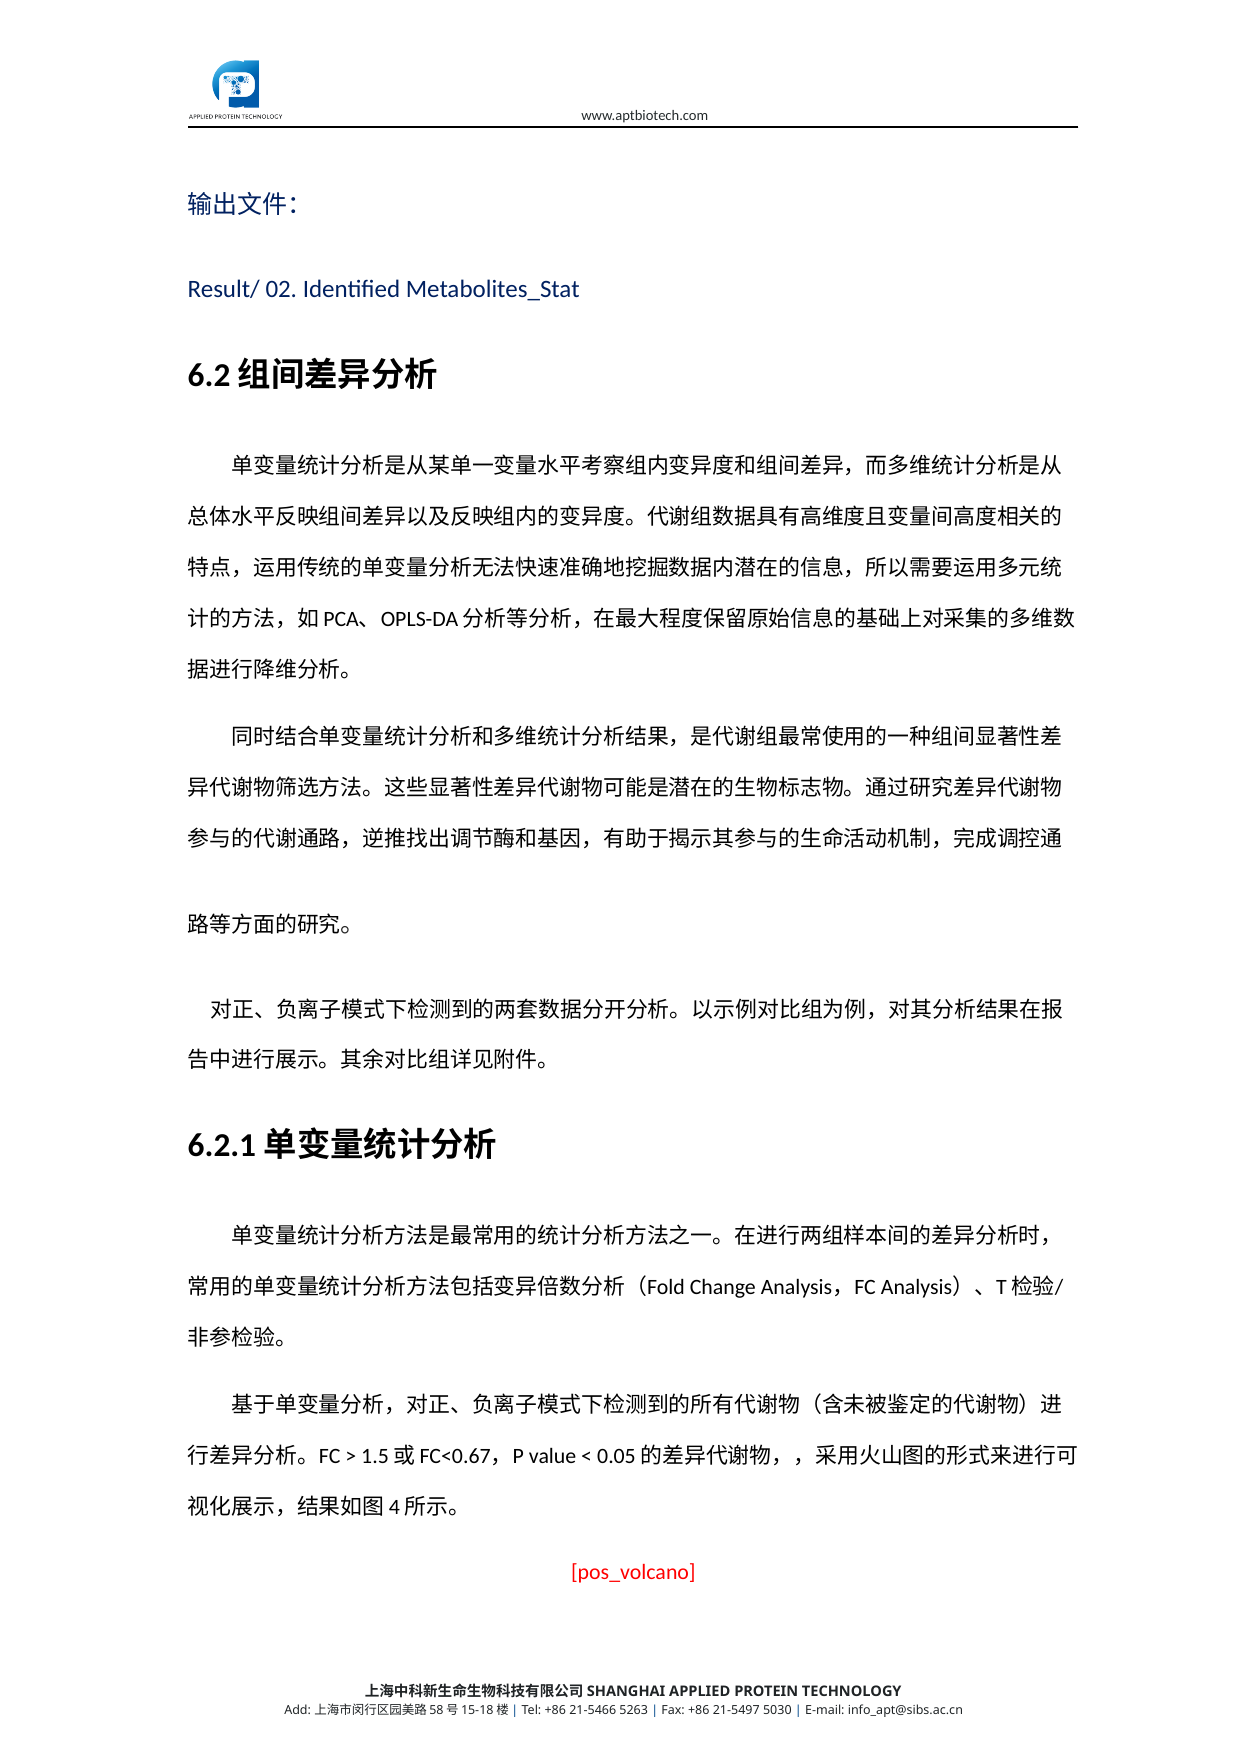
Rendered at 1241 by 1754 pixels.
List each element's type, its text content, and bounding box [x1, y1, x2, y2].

text 输出文件： [187, 169, 1078, 237]
text 单变量统计分析方法是最常用的统计分析方法之一。在进行两组样本间的差异分析时，常用的单变量统计分析方法包括变异倍数分析（Fold Change Analysis，FC Analysis）、T检验/非参检验。 [187, 1217, 1078, 1353]
text 同时结合单变量统计分析和多维统计分析结果，是代谢组最常使用的一种组间显著性差异代谢物筛选方法。这些显著性差异代谢物可能是潜在的生物标志物。通过研究差异代谢物参与的代谢通路，逆推找出调节酶和基因，有助于揭示其参与的生命活动机制，完成调控通路等方面的研究。 [187, 718, 1078, 955]
text [pos_volcano] [187, 1554, 1078, 1588]
text 6.2.1 单变量统计分析 [187, 1108, 1078, 1176]
text 6.2 组间差异分析 [187, 338, 1078, 406]
text Result/ 02. Identified Metabolites_Stat [187, 272, 1078, 306]
text 基于单变量分析，对正、负离子模式下检测到的所有代谢物（含未被鉴定的代谢物）进行差异分析。FC > 1.5或FC<0.67，P value < 0.05的差异代谢物，，采用火山图的形式来进行可视化展示，结果如图4所示。 [187, 1386, 1078, 1522]
text 对正、负离子模式下检测到的两套数据分开分析。以示例对比组为例，对其分析结果在报告中进行展示。其余对比组详见附件。 [187, 990, 1078, 1075]
text 单变量统计分析是从某单一变量水平考察组内变异度和组间差异，而多维统计分析是从总体水平反映组间差异以及反映组内的变异度。代谢组数据具有高维度且变量间高度相关的特点，运用传统的单变量分析无法快速准确地挖掘数据内潜在的信息，所以需要运用多元统计的方法，如PCA、OPLS-DA分析等分析，在最大程度保留原始信息的基础上对采集的多维数据进行降维分析。 [187, 447, 1078, 685]
picture [187, 59, 284, 121]
